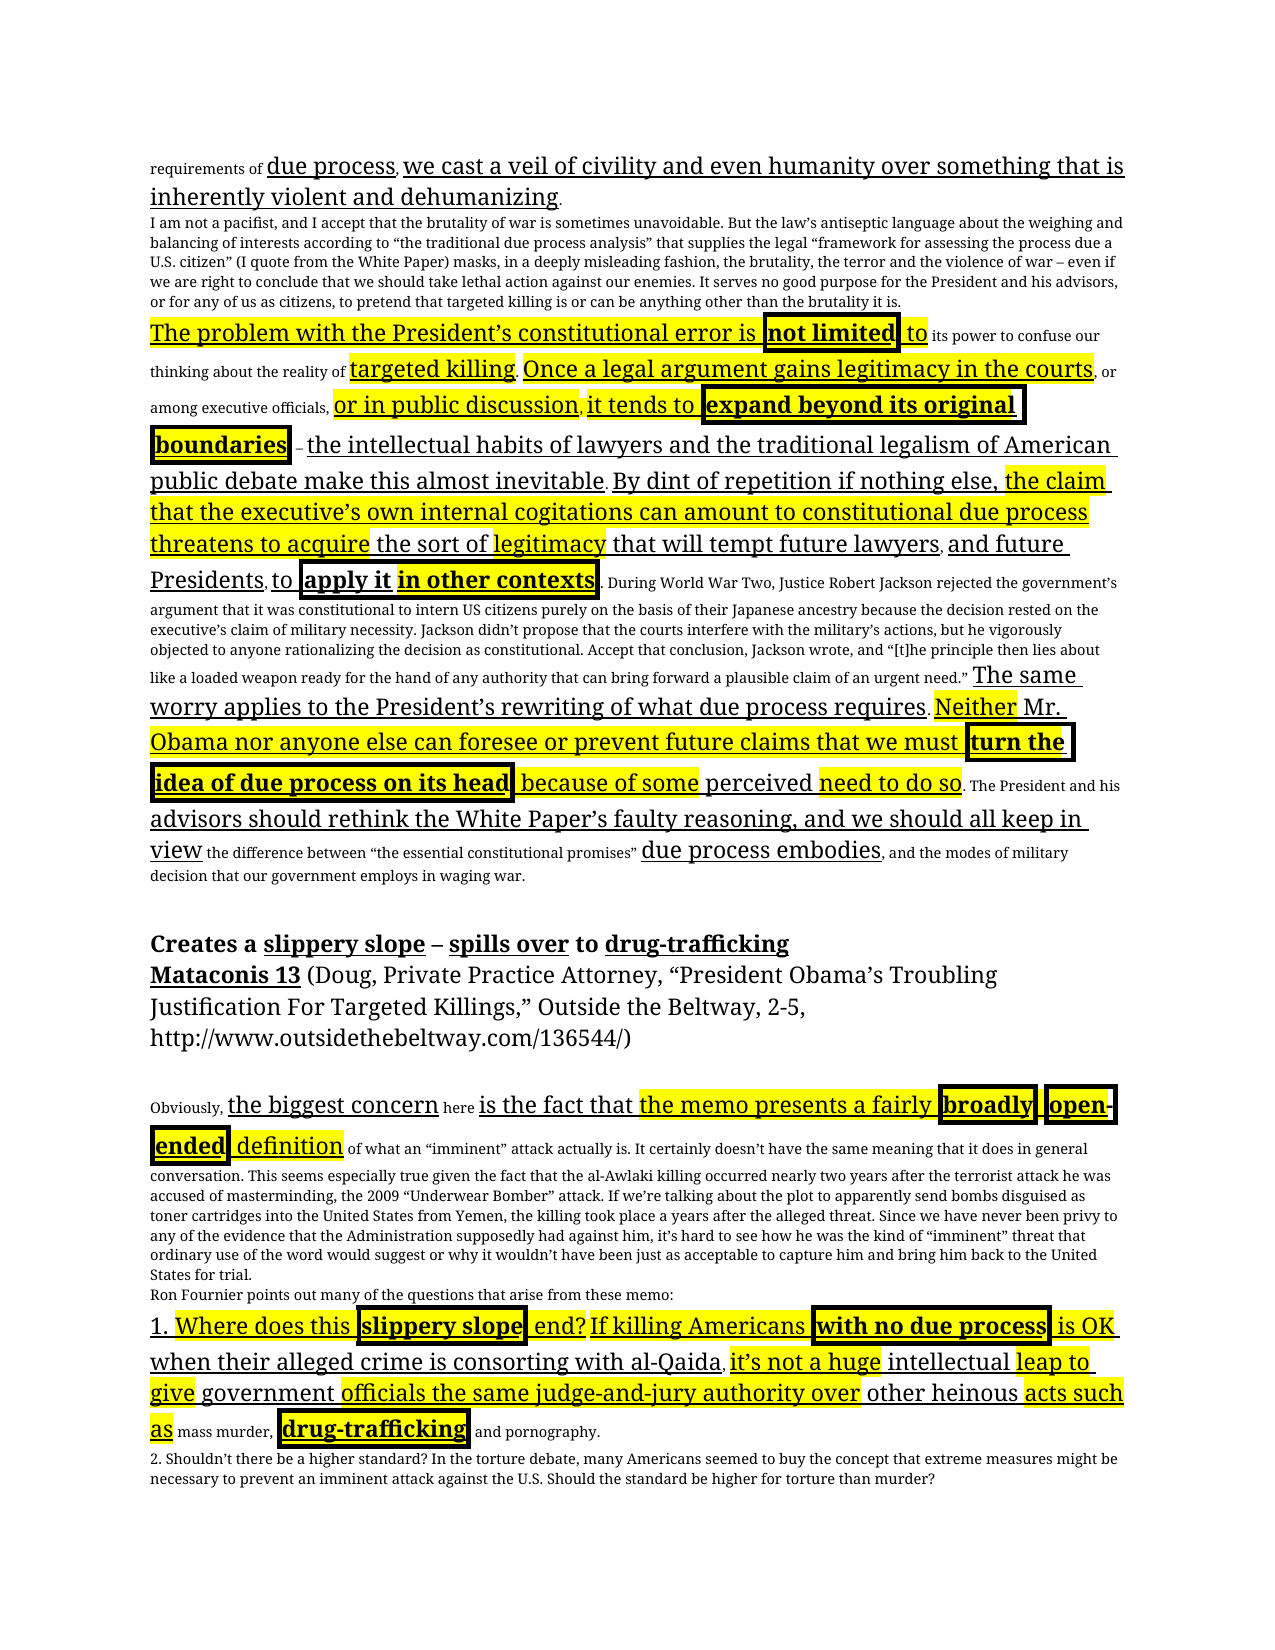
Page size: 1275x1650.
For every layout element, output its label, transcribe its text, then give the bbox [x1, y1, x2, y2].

text Mataconis 13 (Doug, Private Practice Attorney, “President Obama’s Troubling Justification For Targeted Killings,” Outside the Beltway, 2-5, http://www.outsidethebeltway.com/136544/) [150, 959, 1125, 1053]
text 2. Shouldn’t there be a higher standard? In the torture debate, many Americans seemed to buy the concept that extreme measures might be necessary to prevent an imminent attack against the U.S. Should the standard be higher for torture than murder? [150, 1449, 1125, 1488]
subtitle Creates a slippery slope – spills over to drug-trafficking [150, 928, 1125, 959]
text 1. Where does this slippery slope end? If killing Americans with no due process is OK when their alleged crime is consorting with al-Qaida, it’s not a huge intellectual leap to give government officials the same judge-and-jury authority over other heinous acts such as mass murder, drug-trafficking and pornography. [471, 1305, 1125, 1449]
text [150, 150, 1125, 212]
text The problem with the President’s constitutional error is not limited to its power to confuse our thinking about the reality of targeted killing. Once a legal argument gains legitimacy in the courts, or among executive officials, or in public discussion, it tends to expand beyond its original boundaries – the intellectual habits of lawyers and the traditional legalism of American public debate make this almost inevitable. By dint of repetition if nothing else, the claim that the executive’s own internal cogitations can amount to constitutional due process threatens to acquire the sort of legitimacy that will tempt future lawyers, and future Presidents, to apply it in other contexts. During World War Two, Justice Robert Jackson rejected the government’s argument that it was constitutional to intern US citizens purely on the basis of their Japanese ancestry because the decision rested on the executive’s claim of military necessity. Jackson didn’t propose that the courts interfere with the military’s actions, but he vigorously objected to anyone rationalizing the decision as constitutional. Accept that conclusion, Jackson wrote, and “[t]he principle then lies about like a loaded weapon ready for the hand of any authority that can bring forward a plausible claim of an urgent need.” The same worry applies to the President’s rewriting of what due process requires. Neither Mr. Obama nor anyone else can foresee or prevent future claims that we must turn the idea of due process on its head because of some perceived need to do so. The President and his advisors should rethink the White Paper’s faulty reasoning, and we should all keep in view the difference between “the essential constitutional promises” due process embodies, and the modes of military decision that our government employs in waging war. [150, 312, 1125, 885]
text Ron Fournier points out many of the questions that arise from these memo: [150, 1285, 1125, 1305]
text 1. Where does this slippery slope end? If killing Americans with no due process is OK when their alleged crime is consorting with al-Qaida, it’s not a huge intellectual leap to give government officials the same judge-and-jury authority over other heinous acts such as mass murder, drug-trafficking and pornography. [150, 1338, 811, 1403]
text Obviously, the biggest concern here is the fact that the memo presents a fairly broadly open-ended definition of what an “imminent” attack actually is. It certainly doesn’t have the same meaning that it does in general conversation. This seems especially true given the fact that the al-Awlaki killing occurred nearly two years after the terrorist attack he was accused of masterminding, the 2009 “Underwear Bomber” attack. If we’re talking about the plot to apparently send bombs disguised as toner cartridges into the United States from Yemen, the killing took place a years after the alleged threat. Since we have never been privy to any of the evidence that the Administration supposedly had against him, it’s hard to see how he was the kind of “imminent” threat that ordinary use of the word would suggest or why it wouldn’t have been just as acceptable to capture him and bring him back to the United States for trial. [150, 1084, 1125, 1285]
text I am not a pacifist, and I accept that the brutality of war is sometimes unavoidable. But the law’s antiseptic language about the weighing and balancing of interests according to “the traditional due process analysis” that supplies the legal “framework for assessing the process due a U.S. citizen” (I quote from the White Paper) masks, in a deeply misleading fashion, the brutality, the terror and the violence of war – even if we are right to conclude that we should take lethal action against our enemies. It serves no good purpose for the President and his advisors, or for any of us as citizens, to pretend that targeted killing is or can be anything other than the brutality it is. [150, 212, 1125, 312]
